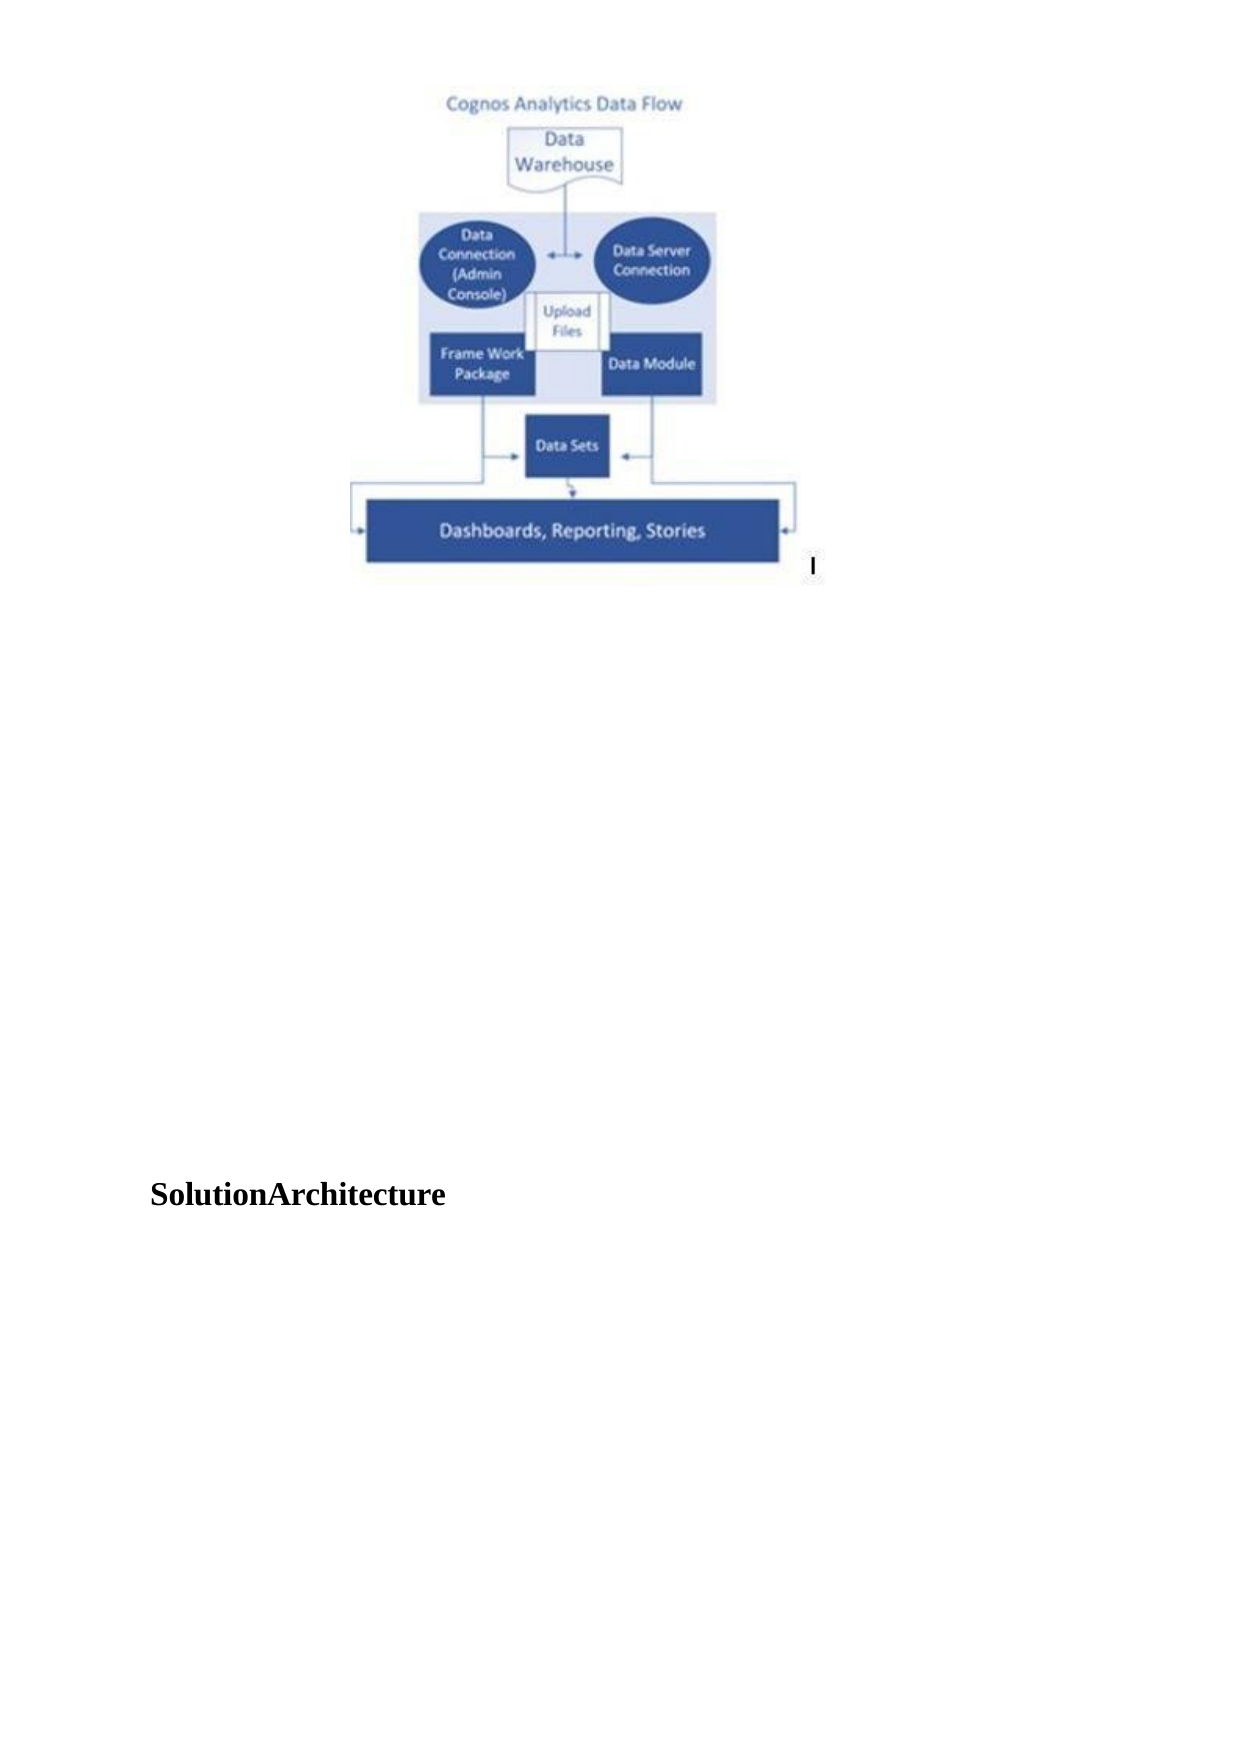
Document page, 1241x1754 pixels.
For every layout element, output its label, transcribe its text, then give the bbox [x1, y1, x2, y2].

picture [350, 85, 826, 587]
text SolutionArchitecture [150, 1174, 1144, 1213]
